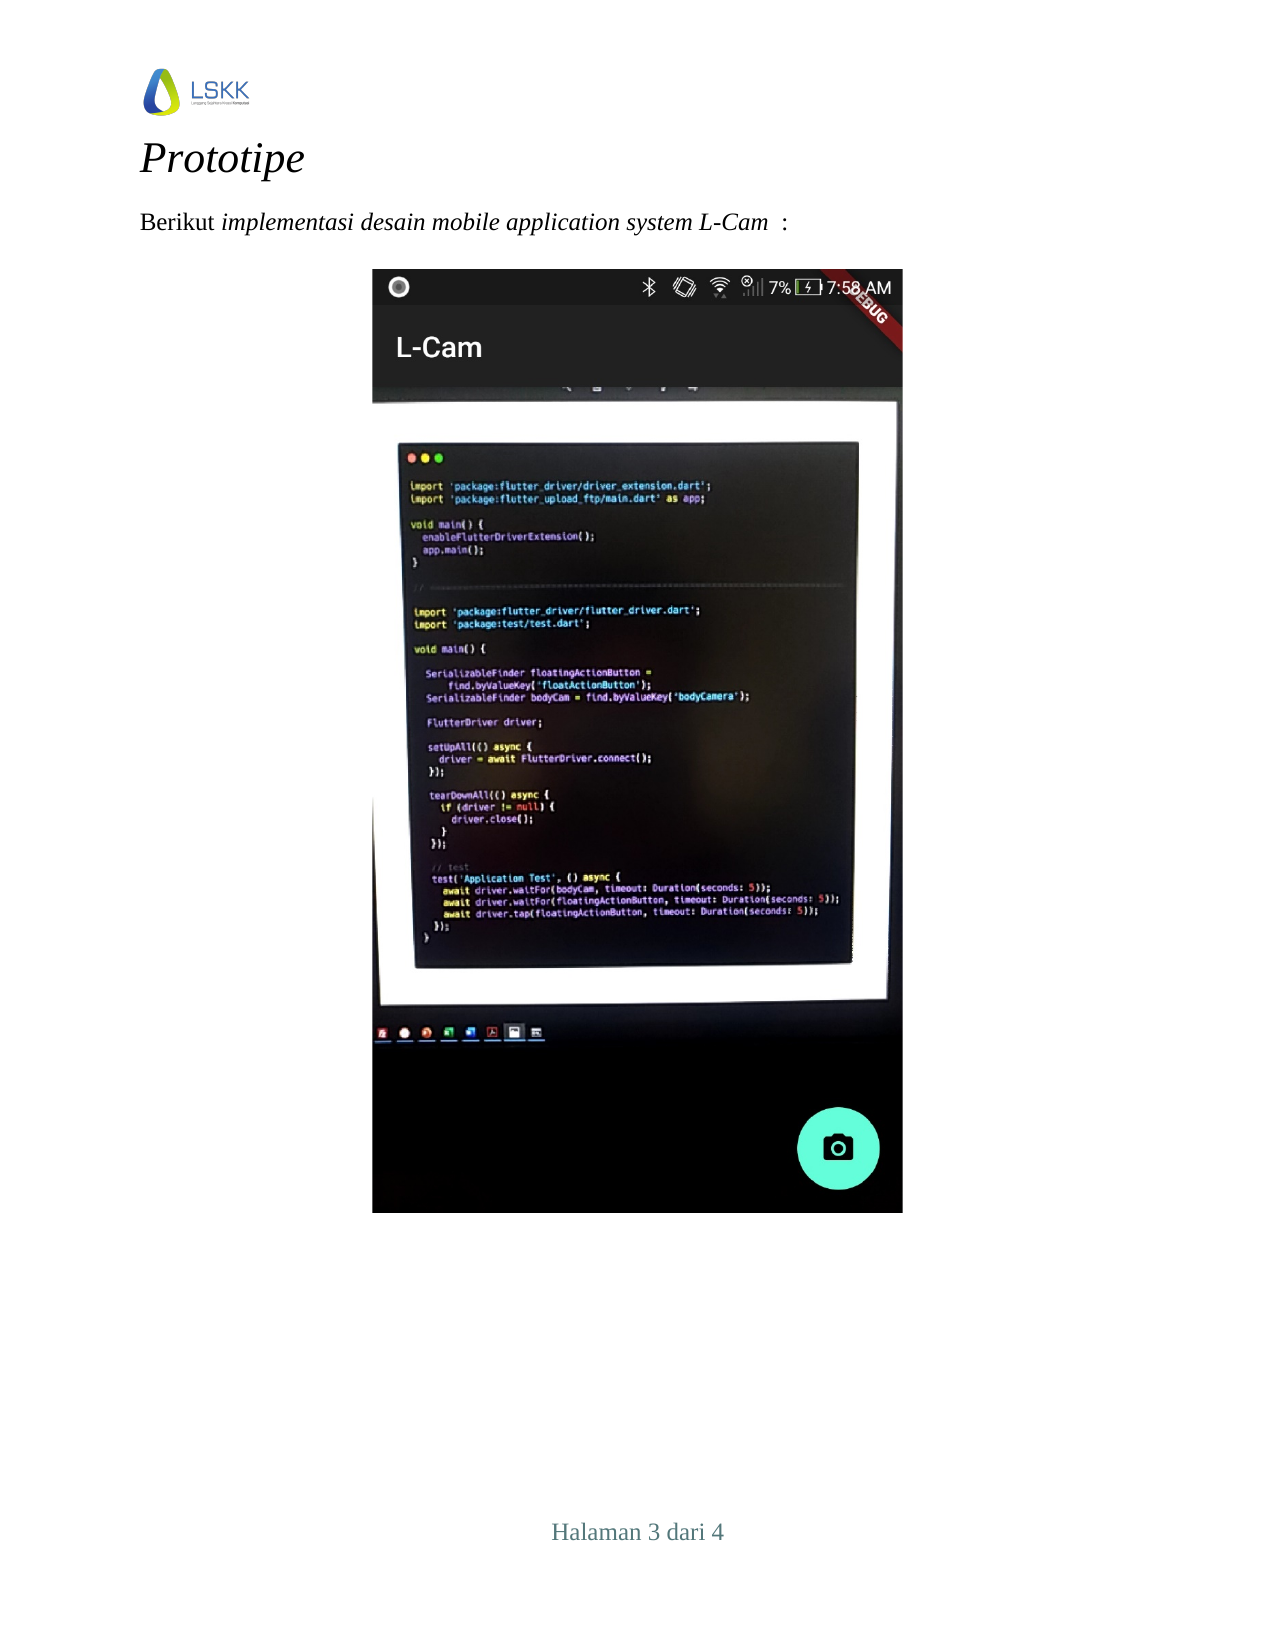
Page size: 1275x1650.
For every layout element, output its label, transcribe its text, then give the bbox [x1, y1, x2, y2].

subtitle Prototipe [139, 132, 1136, 182]
picture [142, 67, 251, 117]
text Berikut implementasi desain mobile application system L-Cam : [139, 207, 1136, 236]
picture [372, 269, 903, 1213]
